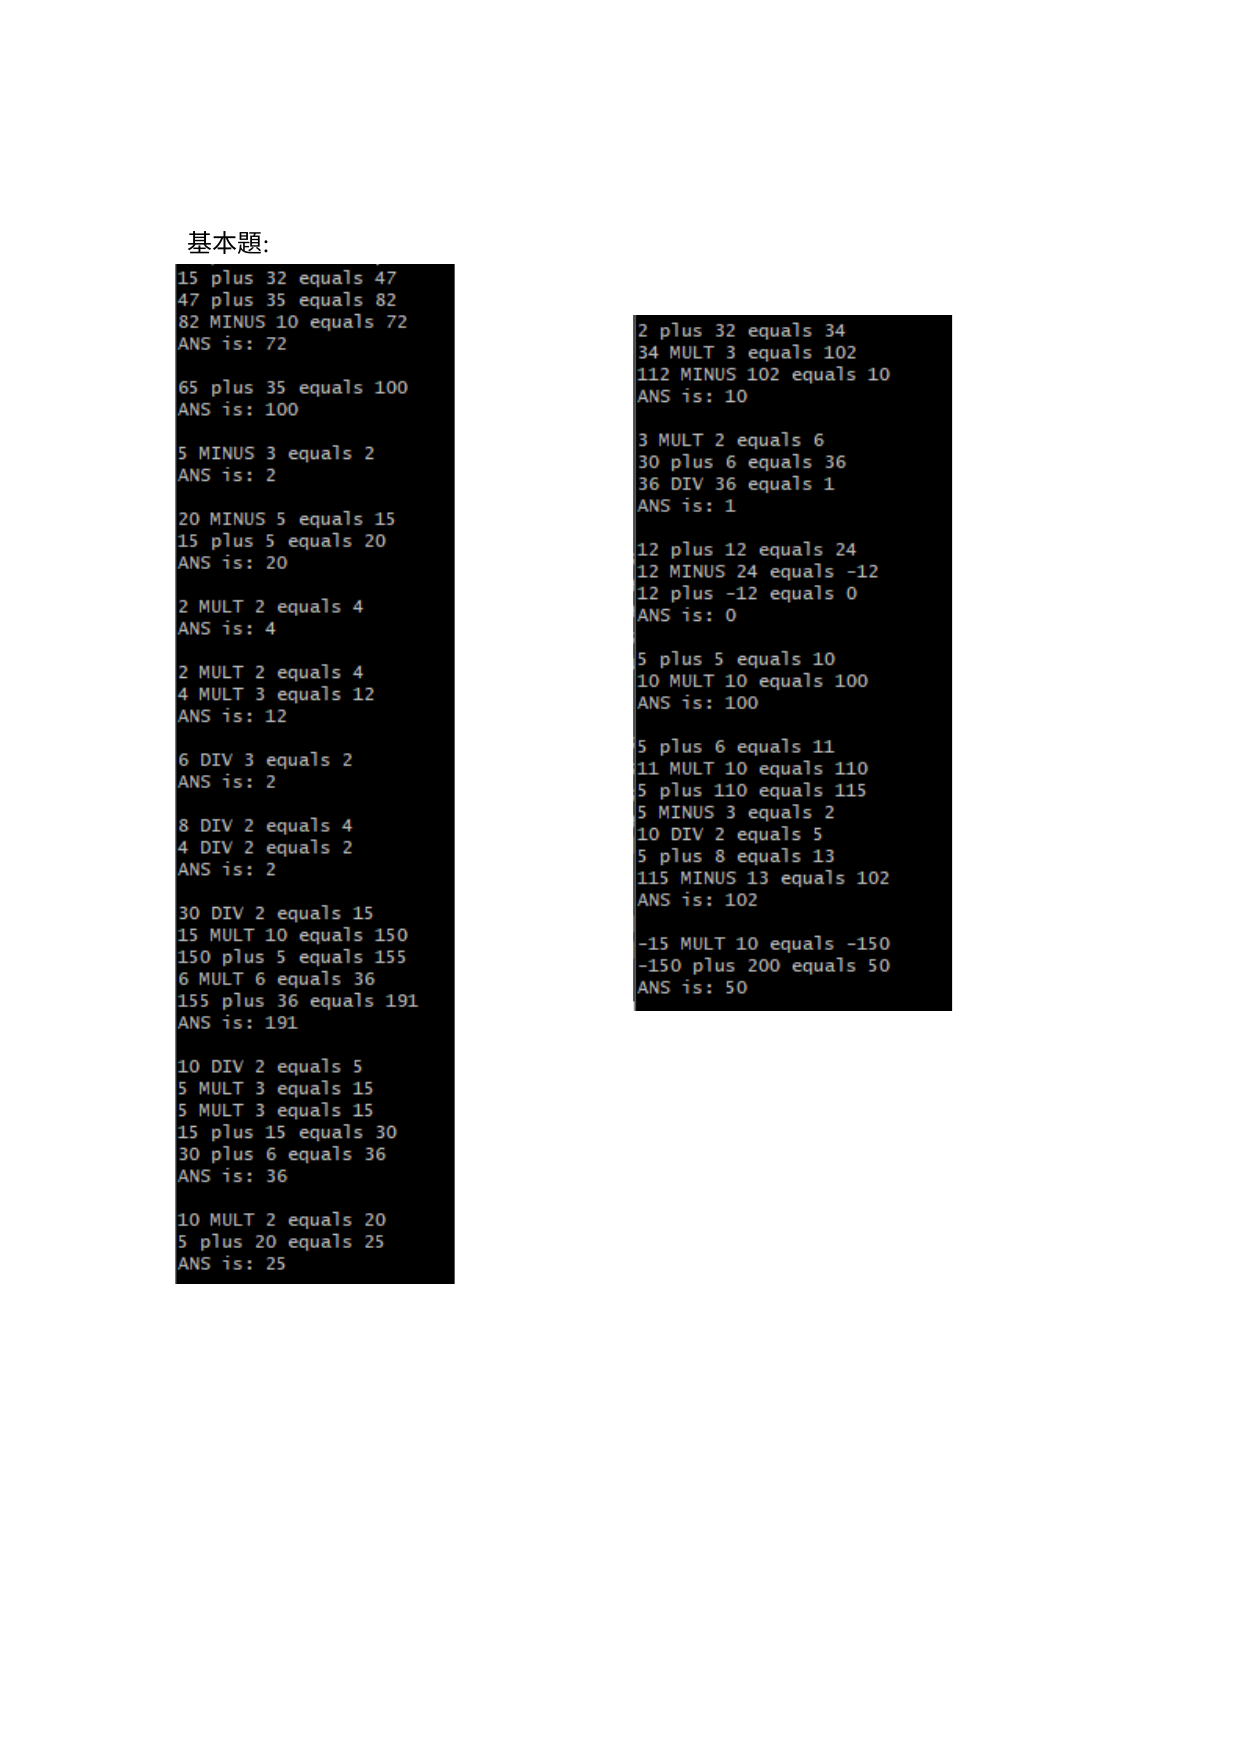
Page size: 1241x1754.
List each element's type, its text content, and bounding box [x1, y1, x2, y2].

picture [175, 264, 455, 1284]
picture [633, 315, 953, 1011]
text 基本題: [187, 223, 1053, 260]
